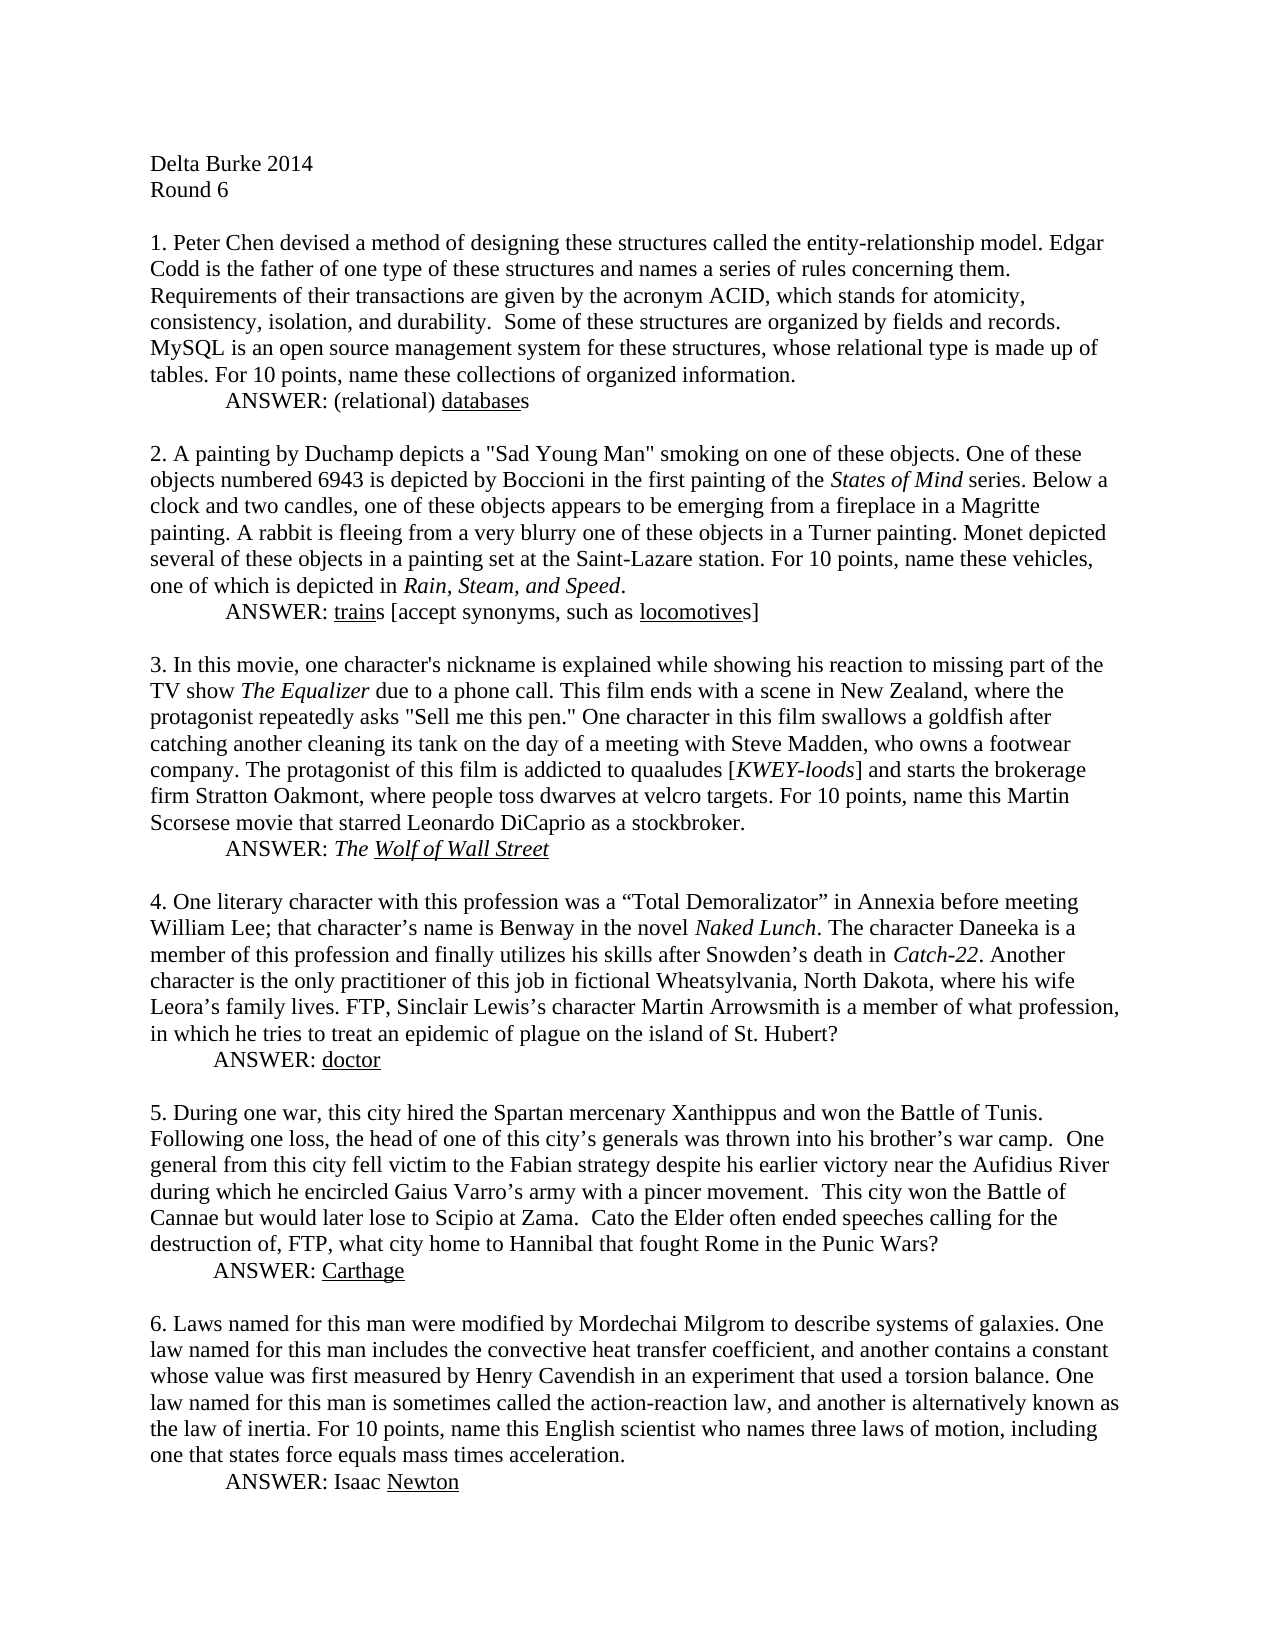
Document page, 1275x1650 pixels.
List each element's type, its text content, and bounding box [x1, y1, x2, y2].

text 2. A painting by Duchamp depicts a "Sad Young Man" smoking on one of these objects. One of these objects numbered 6943 is depicted by Boccioni in the first painting of the States of Mind series. Below a clock and two candles, one of these objects appears to be emerging from a fireplace in a Magritte painting. A rabbit is fleeing from a very blurry one of these objects in a Turner painting. Monet depicted several of these objects in a painting set at the Saint-Lazare station. For 10 points, name these vehicles, one of which is depicted in Rain, Steam, and Speed. [150, 440, 1125, 598]
text 4. One literary character with this profession was a “Total Demoralizator” in Annexia before meeting William Lee; that character’s name is Benway in the novel Naked Lunch. The character Daneeka is a member of this profession and finally utilizes his skills after Snowden’s death in Catch-22. Another character is the only practitioner of this job in fictional Wheatsylvania, North Dakota, where his wife Leora’s family lives. FTP, Sinclair Lewis’s character Martin Arrowsmith is a member of what profession, in which he tries to treat an epidemic of plague on the island of St. Hubert? [150, 888, 1125, 1046]
text 5. During one war, this city hired the Spartan mercenary Xanthippus and won the Battle of Tunis. Following one loss, the head of one of this city’s generals was thrown into his brother’s war camp. One general from this city fell victim to the Fabian strategy despite his earlier victory near the Aufidius River during which he encircled Gaius Varro’s army with a pincer movement. This city won the Battle of Cannae but would later lose to Scipio at Zama. Cato the Elder often ended speeches calling for the destruction of, FTP, what city home to Hannibal that fought Rome in the Punic Wars? [150, 1099, 1125, 1257]
text 1. Peter Chen devised a method of designing these structures called the entity-relationship model. Edgar Codd is the father of one type of these structures and names a series of rules concerning them. Requirements of their transactions are given by the acronym ACID, which stands for atomicity, consistency, isolation, and durability. Some of these structures are organized by fields and records. MySQL is an open source management system for these structures, whose relational type is made up of tables. For 10 points, name these collections of organized information. [150, 229, 1125, 387]
text ANSWER: Isaac Newton [150, 1468, 1125, 1494]
text ANSWER: The Wolf of Wall Street [150, 835, 1125, 862]
text Delta Burke 2014 [150, 150, 1125, 176]
text 6. Laws named for this man were modified by Mordechai Milgrom to describe systems of galaxies. One law named for this man includes the convective heat transfer coefficient, and another contains a constant whose value was first measured by Henry Cavendish in an experiment that used a torsion balance. One law named for this man is sometimes called the action-reaction law, and another is alternatively known as the law of inertia. For 10 points, name this English scientist who names three laws of motion, including one that states force equals mass times acceleration. [150, 1309, 1125, 1468]
text ANSWER: doctor [150, 1046, 1125, 1072]
text Round 6 [150, 176, 1125, 203]
text ANSWER: (relational) databases [150, 387, 1125, 413]
text 3. In this movie, one character's nickname is explained while showing his reaction to missing part of the TV show The Equalizer due to a phone call. This film ends with a scene in New Zealand, where the protagonist repeatedly asks "Sell me this pen." One character in this film swallows a goldfish after catching another cleaning its tank on the day of a meeting with Steve Madden, who owns a footwear company. The protagonist of this film is addicted to quaaludes [KWEY-loods] and starts the brokerage firm Stratton Oakmont, where people toss dwarves at velcro targets. For 10 points, name this Martin Scorsese movie that starred Leonardo DiCaprio as a stockbroker. [150, 651, 1125, 835]
text ANSWER: Carthage [150, 1257, 1125, 1283]
text ANSWER: trains [accept synonyms, such as locomotives] [150, 598, 1125, 624]
